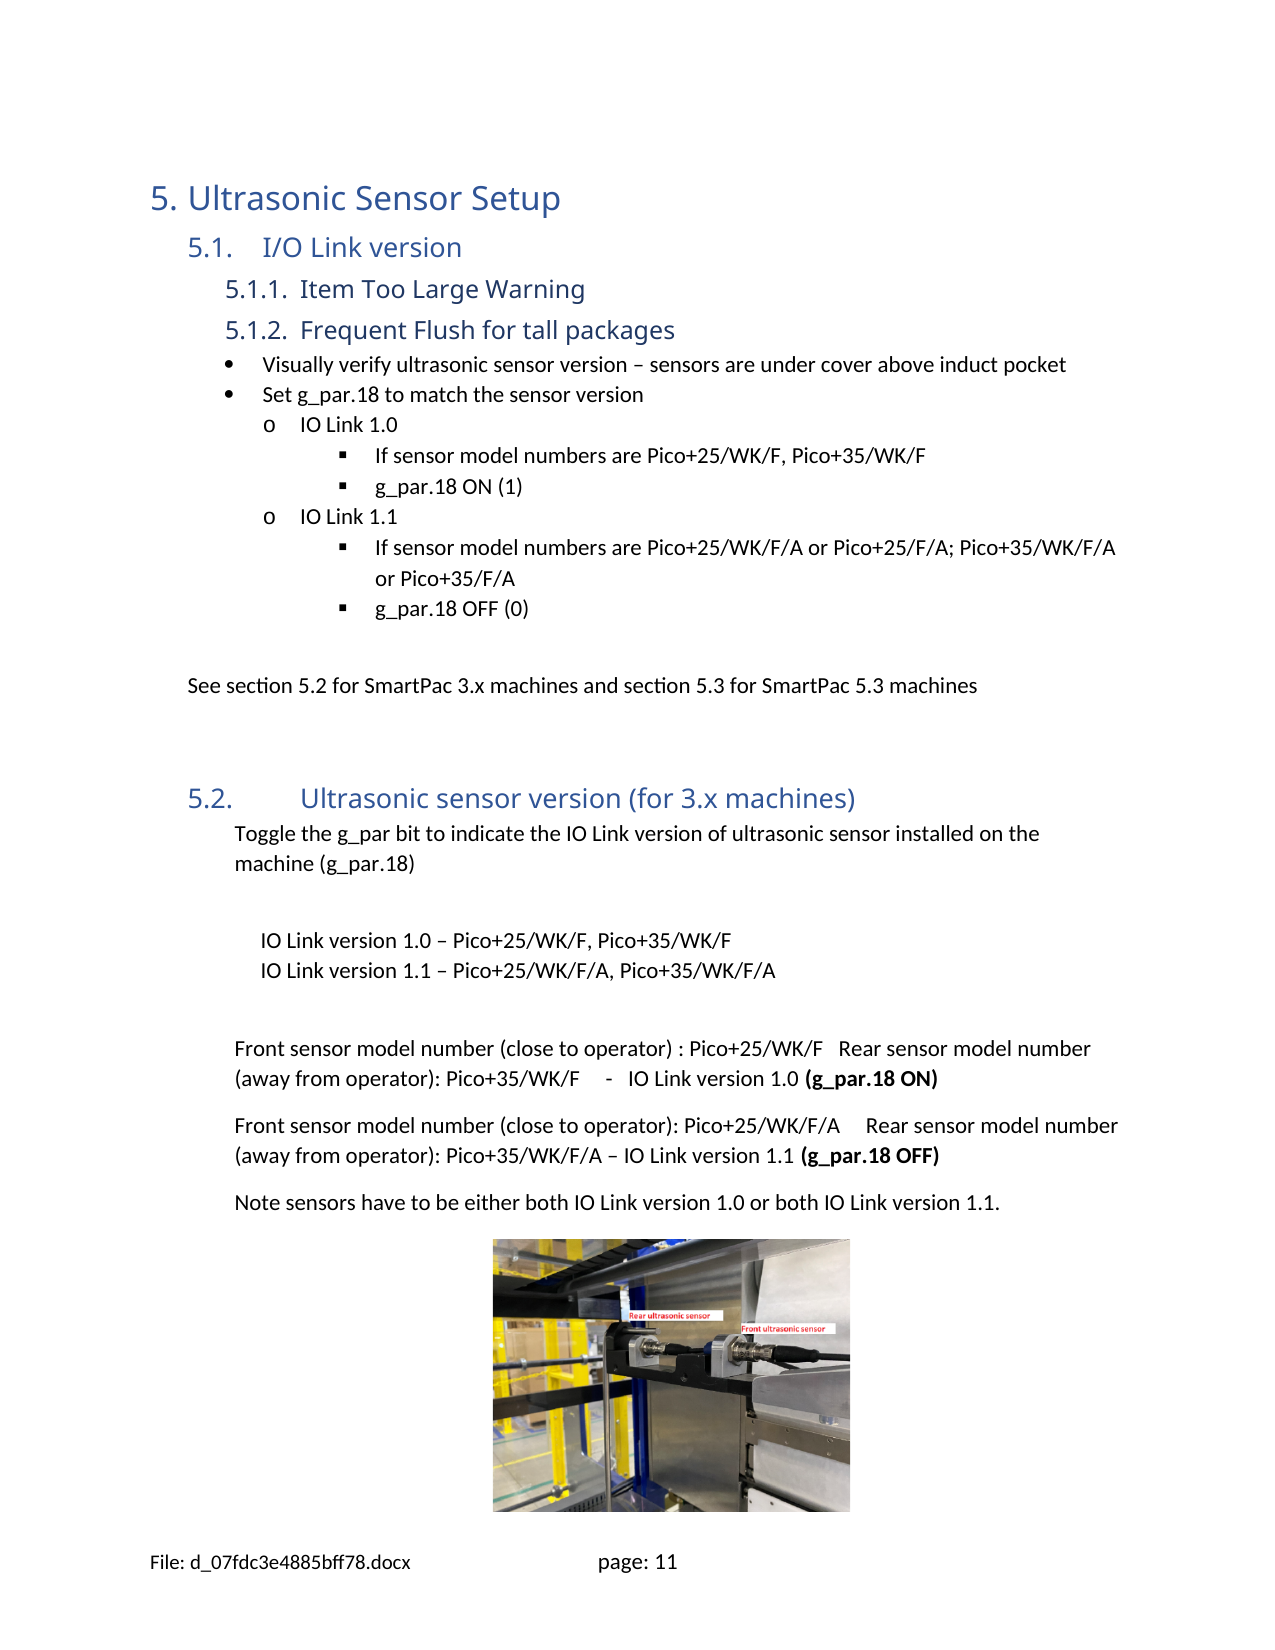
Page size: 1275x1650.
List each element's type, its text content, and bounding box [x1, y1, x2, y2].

list If sensor model numbers are Pico+25/WK/F, Pico+35/WK/F [337, 442, 1125, 470]
list Visually verify ultrasonic sensor version – sensors are under cover above induct pocket [225, 350, 1125, 378]
list g_par.18 OFF (0) [337, 594, 1125, 622]
list Set g_par.18 to match the sensor version [225, 380, 1125, 408]
text Note sensors have to be either both IO Link version 1.0 or both IO Link version 1.1. [234, 1188, 1125, 1216]
picture [492, 1239, 851, 1512]
text See section 5.2 for SmartPac 3.x machines and section 5.3 for SmartPac 5.3 machines [150, 671, 1125, 699]
subtitle Ultrasonic sensor version (for 3.x machines) [187, 779, 1125, 816]
subtitle Frequent Flush for tall packages [225, 313, 1125, 347]
text Toggle the g_par bit to indicate the IO Link version of ultrasonic sensor installed on the machine (g_par.18) [234, 819, 1125, 877]
subtitle Item Too Large Warning [225, 272, 1125, 306]
list IO Link version 1.1 – Pico+25/WK/F/A, Pico+35/WK/F/A [234, 957, 1125, 985]
text Front sensor model number (close to operator): Pico+25/WK/F/A Rear sensor model number (away from operator): Pico+35/WK/F/A – IO Link version 1.1 (g_par.18 OFF) [234, 1111, 1125, 1169]
subtitle Ultrasonic Sensor Setup [150, 175, 1125, 220]
list g_par.18 ON (1) [337, 472, 1125, 500]
list If sensor model numbers are Pico+25/WK/F/A or Pico+25/F/A; Pico+35/WK/F/A or Pico+35/F/A [337, 533, 1125, 592]
subtitle I/O Link version [187, 228, 1125, 265]
list IO Link 1.1 [262, 502, 1125, 531]
list IO Link 1.0 [262, 410, 1125, 439]
text Front sensor model number (close to operator) : Pico+25/WK/F Rear sensor model number (away from operator): Pico+35/WK/F - IO Link version 1.0 (g_par.18 ON) [234, 1034, 1125, 1092]
list IO Link version 1.0 – Pico+25/WK/F, Pico+35/WK/F [234, 926, 1125, 954]
